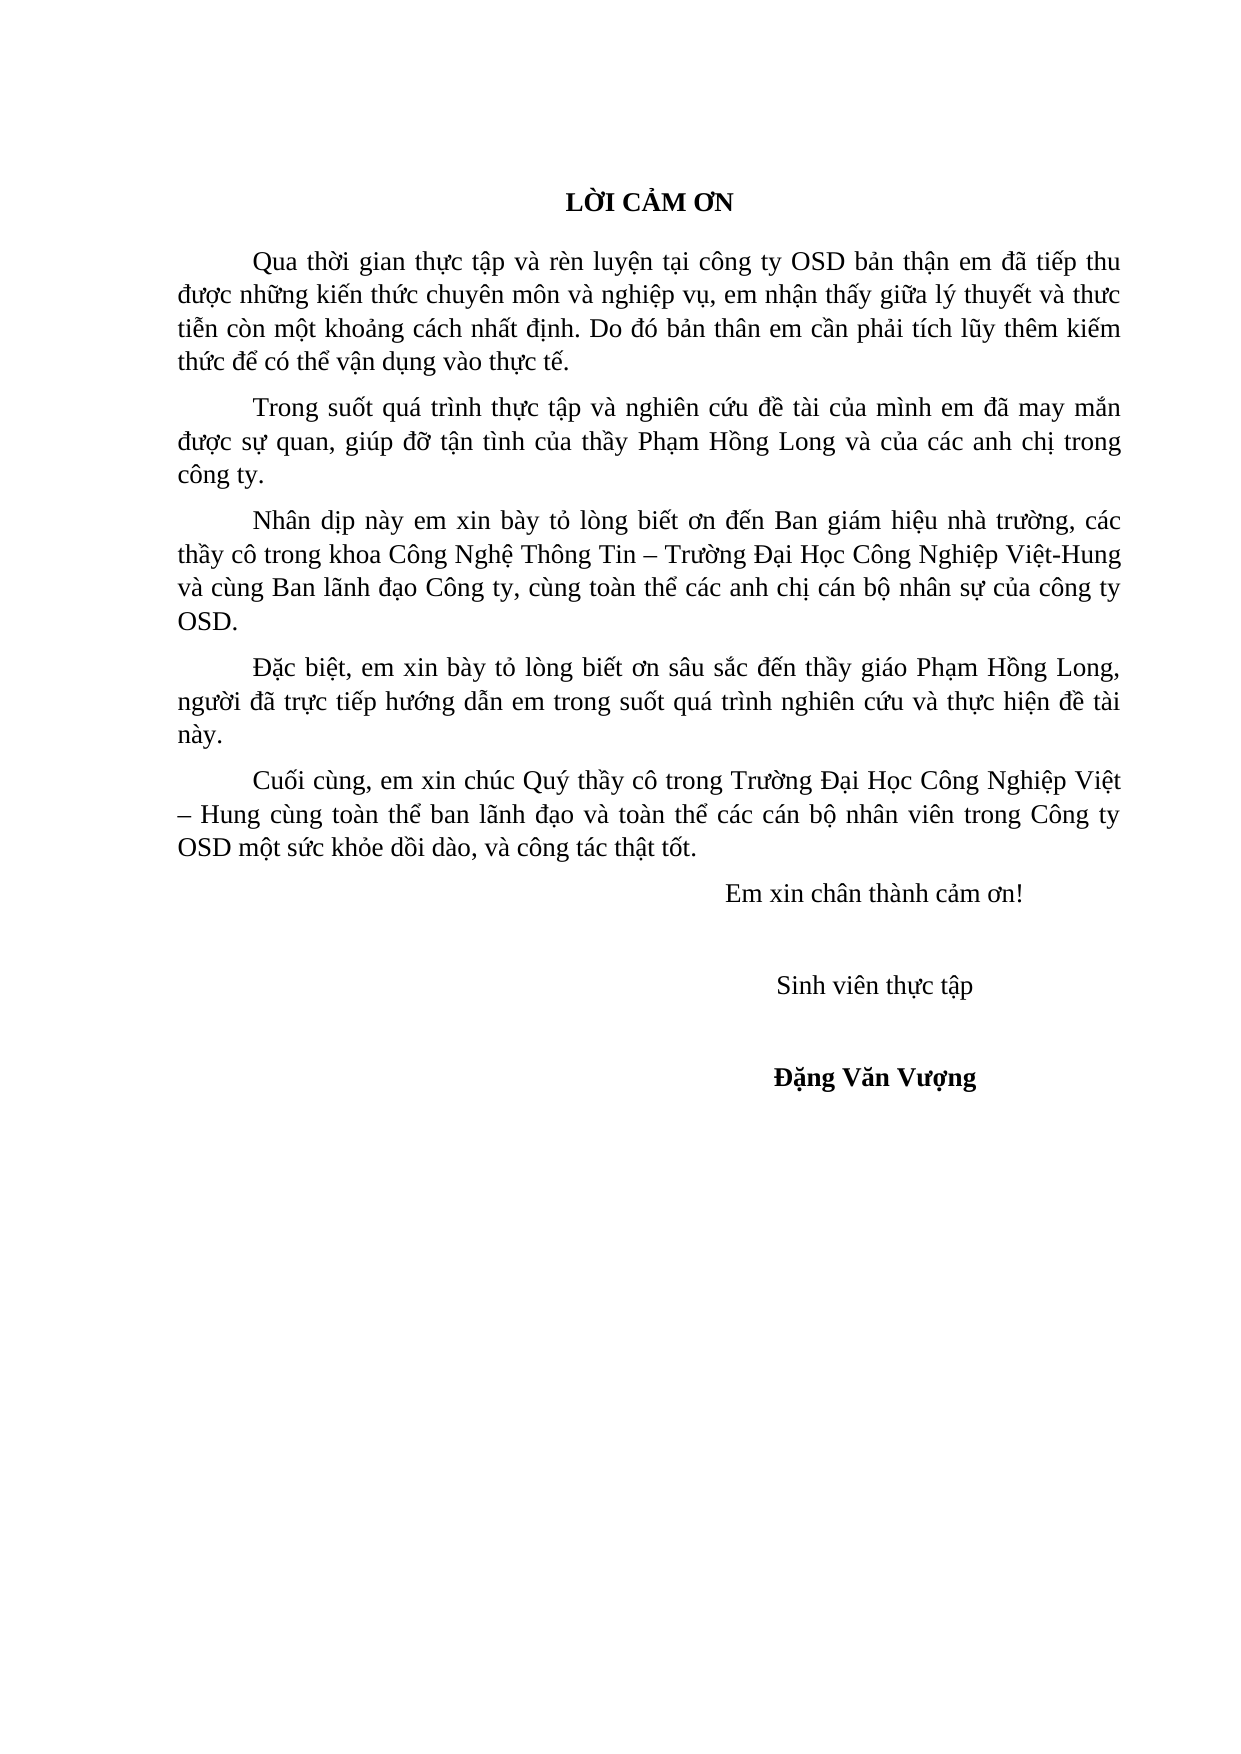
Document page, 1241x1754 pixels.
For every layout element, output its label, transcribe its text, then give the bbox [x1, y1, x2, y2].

text LỜI CẢM ƠN [177, 186, 1122, 217]
text Sinh viên thực tập [552, 969, 1122, 1001]
text Cuối cùng, em xin chúc Quý thầy cô trong Trường Đại Học Công Nghiệp Việt – Hung cùng toàn thể ban lãnh đạo và toàn thể các cán bộ nhân viên trong Công ty OSD một sức khỏe dồi dào, và công tác thật tốt. [177, 764, 1122, 862]
text Trong suốt quá trình thực tập và nghiên cứu đề tài của mình em đã may mắn được sự quan, giúp đỡ tận tình của thầy Phạm Hồng Long và của các anh chị trong công ty. [177, 391, 1122, 489]
text Đặng Văn Vượng [552, 1062, 1122, 1093]
text Nhân dịp này em xin bày tỏ lòng biết ơn đến Ban giám hiệu nhà trường, các thầy cô trong khoa Công Nghệ Thông Tin – Trường Đại Học Công Nghiệp Việt-Hung và cùng Ban lãnh đạo Công ty, cùng toàn thể các anh chị cán bộ nhân sự của công ty OSD. [177, 504, 1122, 636]
text Em xin chân thành cảm ơn! [552, 877, 1122, 908]
text Đặc biệt, em xin bày tỏ lòng biết ơn sâu sắc đến thầy giáo Phạm Hồng Long, người đã trực tiếp hướng dẫn em trong suốt quá trình nghiên cứu và thực hiện đề tài này. [177, 651, 1122, 749]
text Qua thời gian thực tập và rèn luyện tại công ty OSD bản thận em đã tiếp thu được những kiến thức chuyên môn và nghiệp vụ, em nhận thấy giữa lý thuyết và thưc tiễn còn một khoảng cách nhất định. Do đó bản thân em cần phải tích lũy thêm kiếm thức để có thể vận dụng vào thực tế. [177, 245, 1122, 376]
